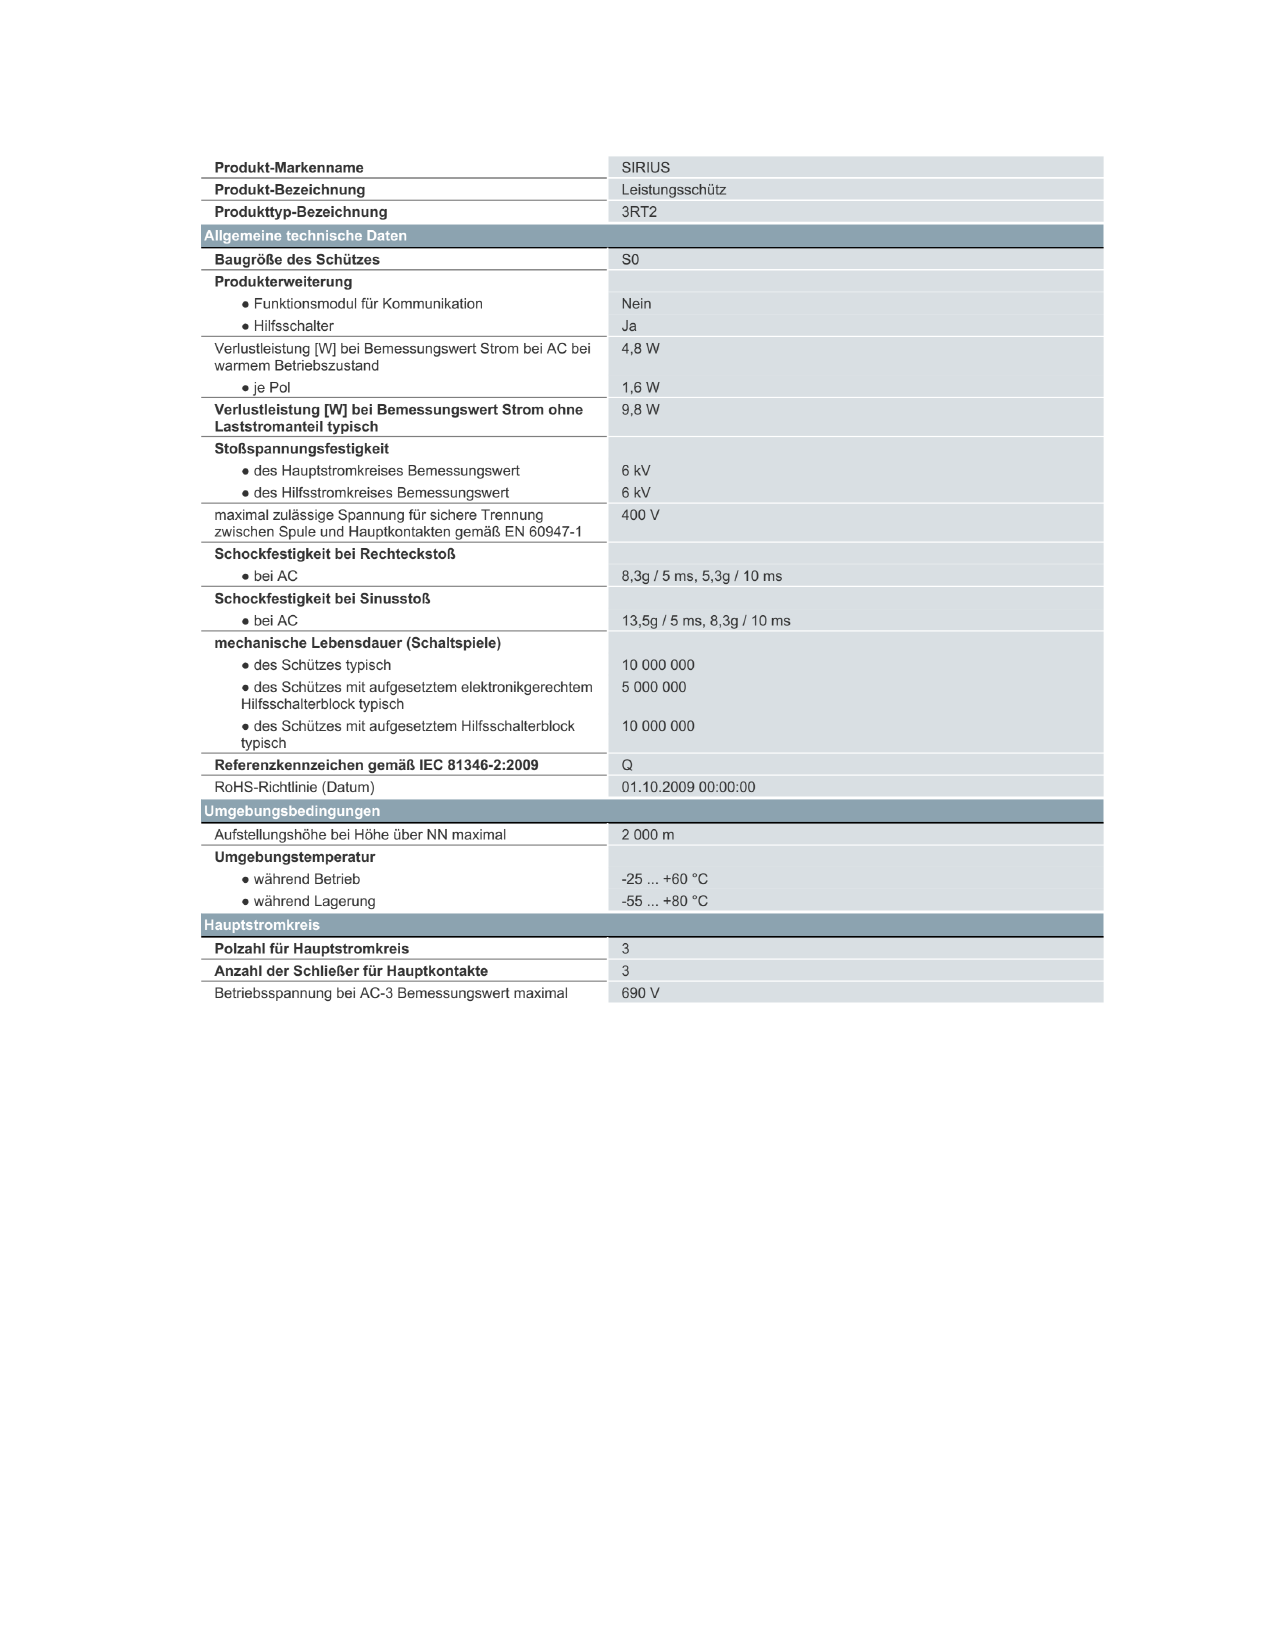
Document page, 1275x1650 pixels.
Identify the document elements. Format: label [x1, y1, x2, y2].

picture [150, 150, 1125, 1029]
